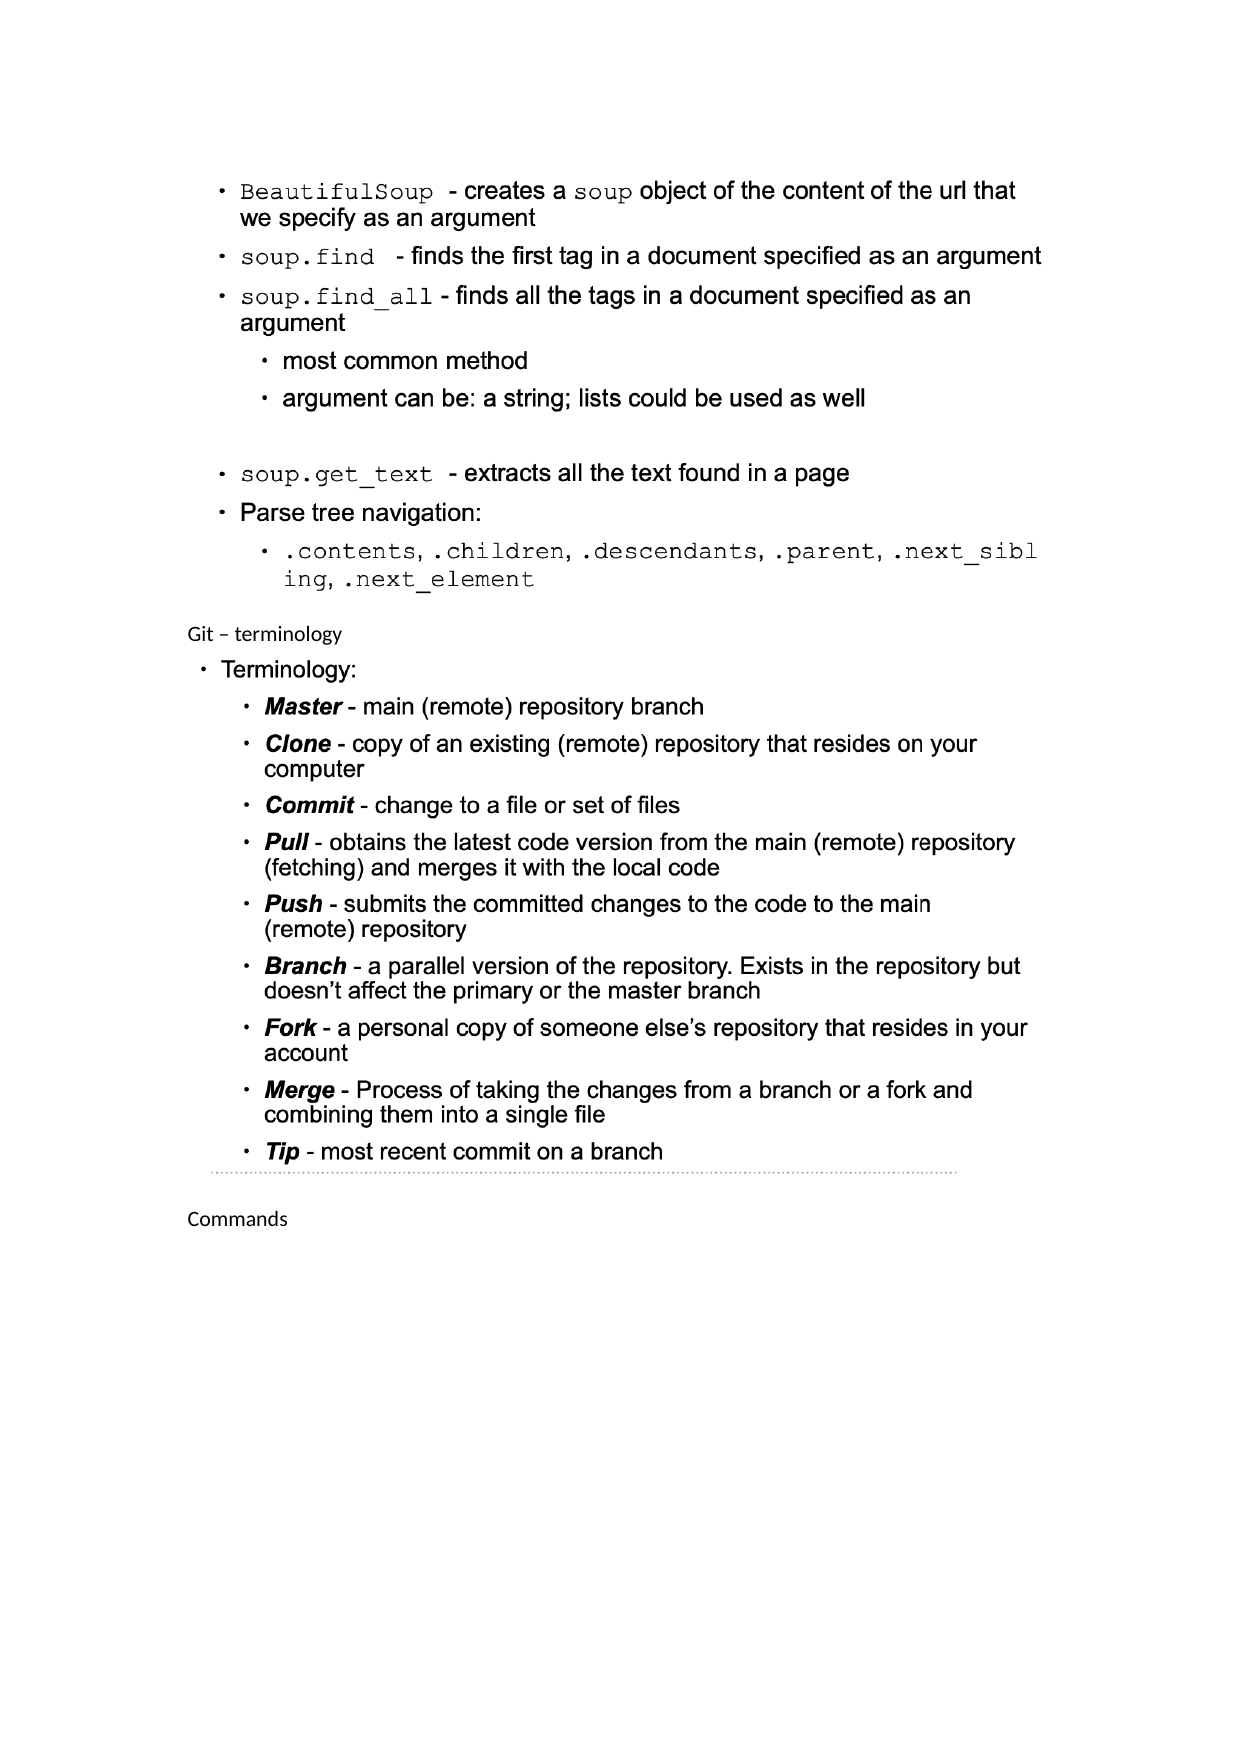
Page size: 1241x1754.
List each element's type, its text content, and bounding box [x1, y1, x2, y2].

picture [187, 162, 1053, 599]
text Git – terminology [187, 617, 1053, 649]
picture [187, 649, 1053, 1174]
text Commands [187, 1202, 1053, 1234]
